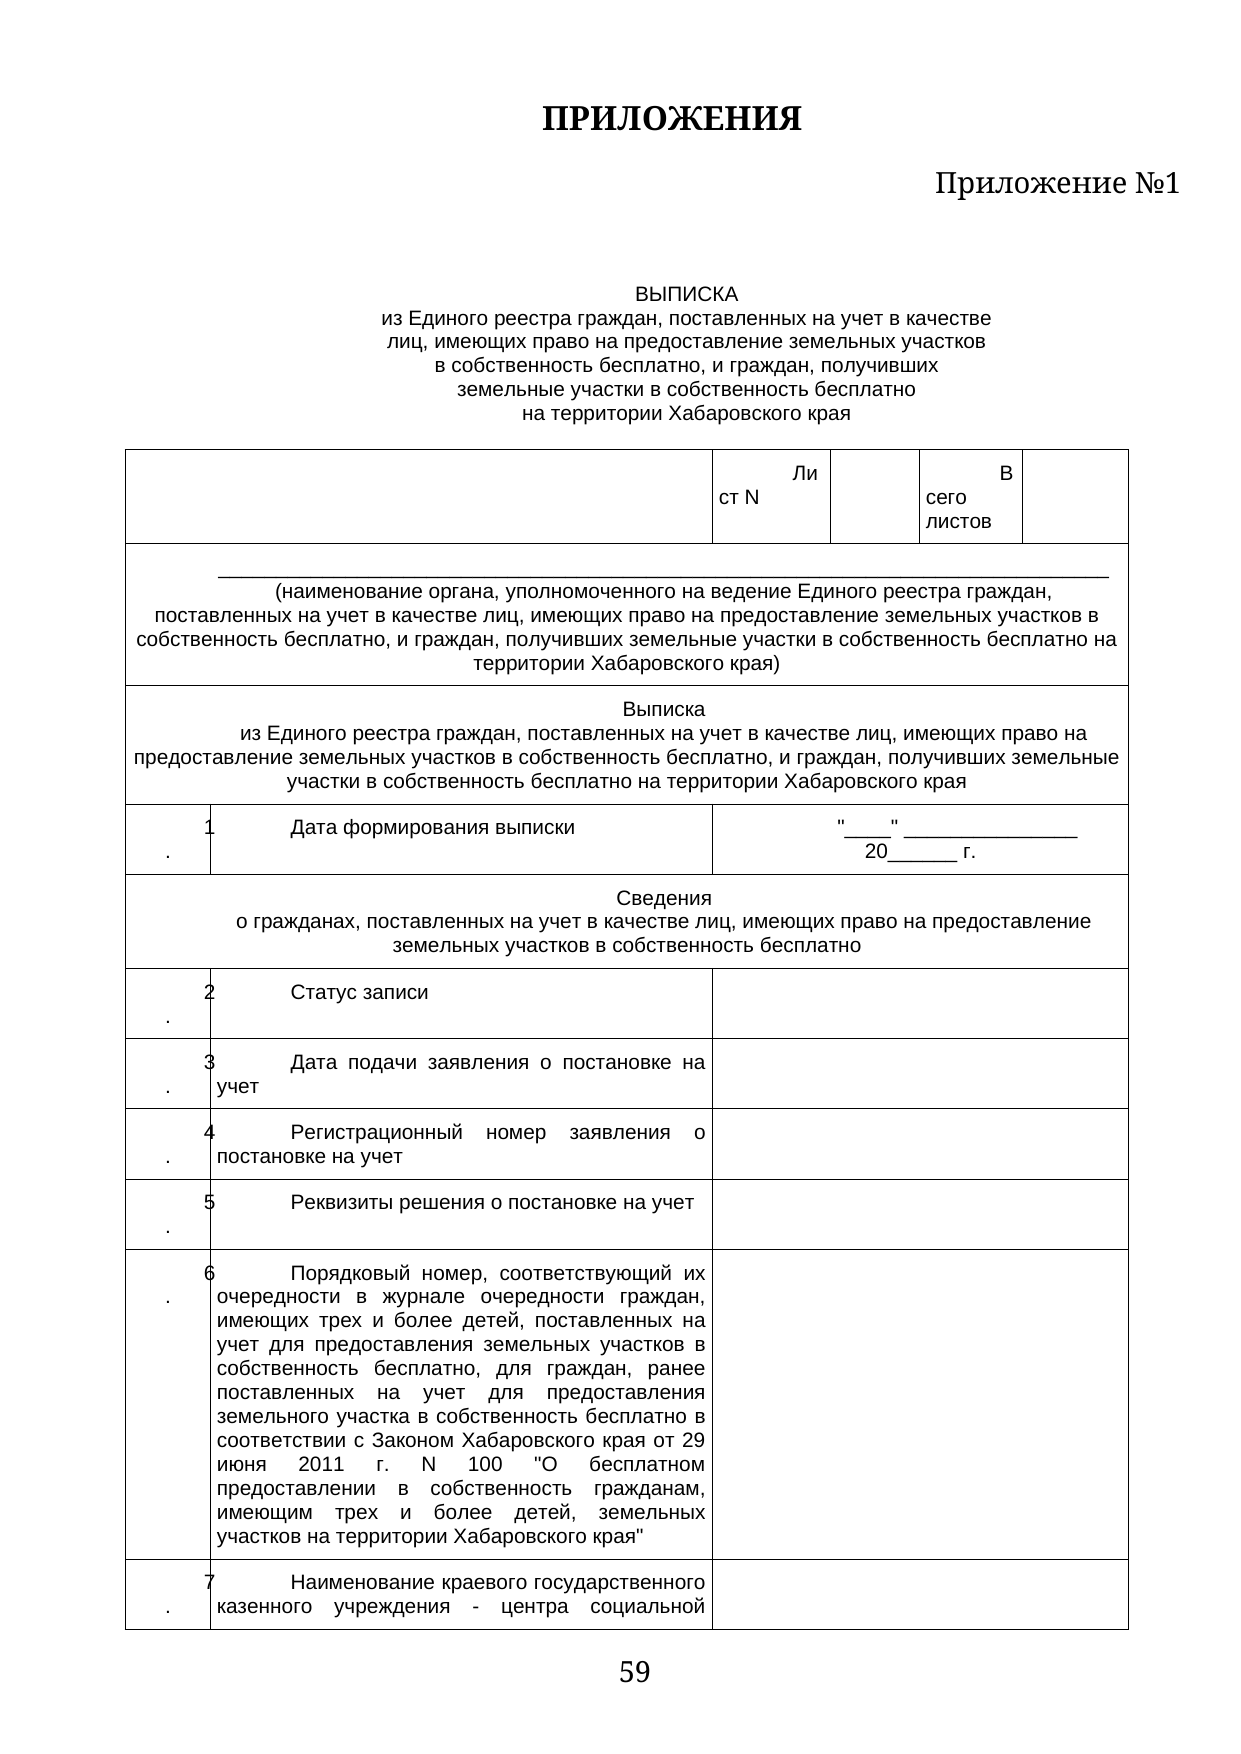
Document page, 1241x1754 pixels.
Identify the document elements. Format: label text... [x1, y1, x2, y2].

table_header [126, 450, 712, 543]
table_cell 6. [126, 1250, 210, 1558]
subtitle ПРИЛОЖЕНИЯ [163, 94, 1181, 140]
table_cell "____" _______________ 20______ г. [713, 805, 1128, 874]
table_cell Дата подачи заявления о постановке на учет [211, 1039, 712, 1108]
table_cell [713, 1109, 1128, 1178]
table_cell [713, 1250, 1128, 1558]
text ВЫПИСКА [118, 281, 1181, 305]
text из Единого реестра граждан, поставленных на учет в качестве [118, 305, 1181, 329]
text лиц, имеющих право на предоставление земельных участков [118, 329, 1181, 353]
table_cell Дата формирования выписки [211, 805, 712, 874]
table_cell [713, 1180, 1128, 1249]
table_cell Порядковый номер, соответствующий их очередности в журнале очередности граждан, имеющих трех и более детей, поставленных на учет для предоставления земельных участков в собственность бесплатно, для граждан, ранее поставленных на учет для предоставления земельного участка в собственность бесплатно в соответствии с Законом Хабаровского края от 29 июня 2011 г. N 100 "О бесплатном предоставлении в собственность гражданам, имеющим трех и более детей, земельных участков на территории Хабаровского края" [211, 1250, 712, 1558]
table_cell _____________________________________________________________________________ (наименование органа, уполномоченного на ведение Единого реестра граждан, поставленных на учет в качестве лиц, имеющих право на предоставление земельных участков в собственность бесплатно, и граждан, получивших земельные участки в собственность бесплатно на территории Хабаровского края) [126, 544, 1128, 685]
table_cell 1. [126, 805, 210, 874]
table_cell 4. [126, 1109, 210, 1178]
table_header [831, 450, 919, 543]
table_header Всего листов [920, 450, 1022, 543]
table_cell [713, 1560, 1128, 1629]
table_cell Регистрационный номер заявления о постановке на учет [211, 1109, 712, 1178]
text в собственность бесплатно, и граждан, получивших [118, 353, 1181, 377]
table_cell [713, 969, 1128, 1038]
table_header Лист N [713, 450, 830, 543]
table_cell 3. [126, 1039, 210, 1108]
text Приложение №1 [118, 162, 1181, 202]
text на территории Хабаровского края [118, 401, 1181, 425]
text земельные участки в собственность бесплатно [118, 377, 1181, 401]
table_cell 7. [126, 1560, 210, 1629]
table_cell 2. [126, 969, 210, 1038]
table_cell Статус записи [211, 969, 712, 1038]
table_header [1023, 450, 1128, 543]
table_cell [211, 1560, 712, 1629]
table_cell Реквизиты решения о постановке на учет [211, 1180, 712, 1249]
table_cell Сведения о гражданах, поставленных на учет в качестве лиц, имеющих право на предоставление земельных участков в собственность бесплатно [126, 875, 1128, 968]
table_cell Выписка из Единого реестра граждан, поставленных на учет в качестве лиц, имеющих право на предоставление земельных участков в собственность бесплатно, и граждан, получивших земельные участки в собственность бесплатно на территории Хабаровского края [126, 686, 1128, 803]
table_cell 5. [126, 1180, 210, 1249]
table_cell [713, 1039, 1128, 1108]
